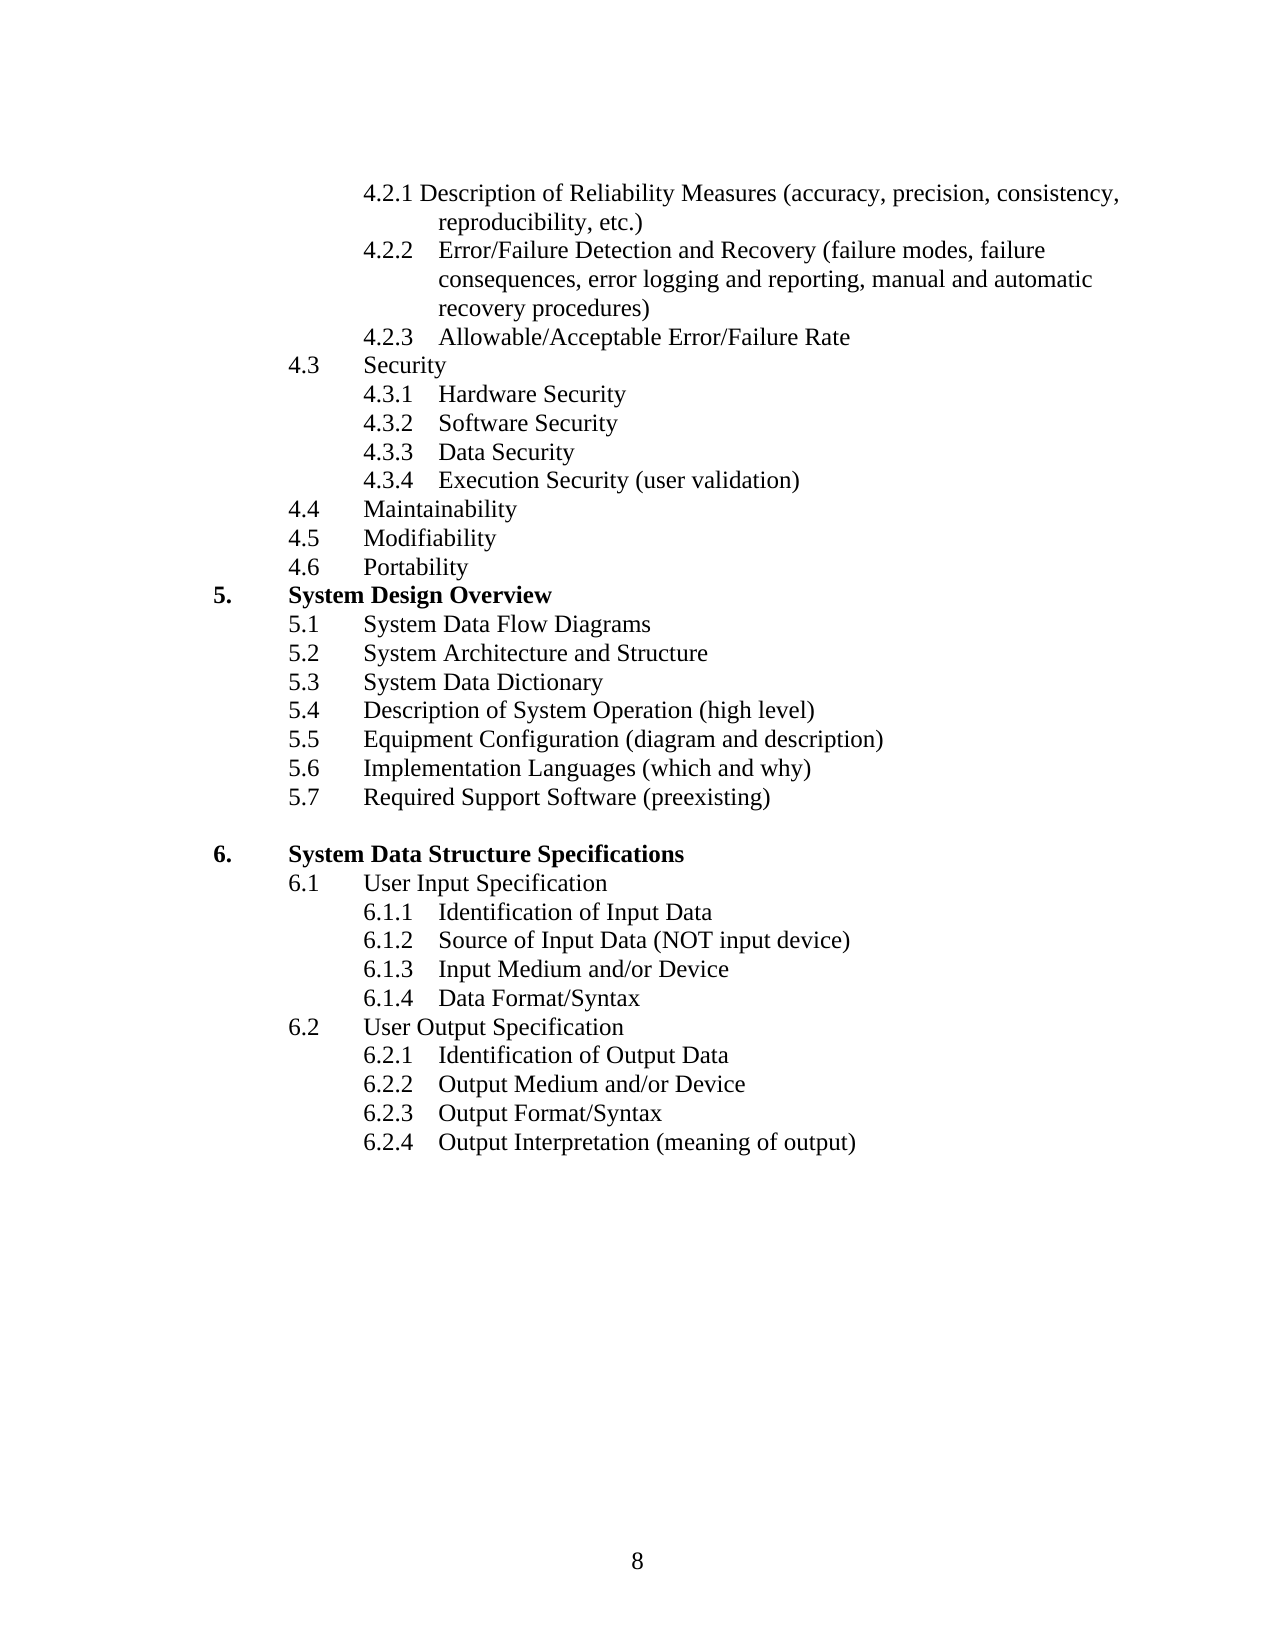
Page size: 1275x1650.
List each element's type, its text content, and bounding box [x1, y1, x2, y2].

text 4.4 Maintainability [213, 494, 1137, 523]
text 4.5 Modifiability [213, 523, 1137, 552]
text 5.6 Implementation Languages (which and why) [213, 753, 1137, 782]
text 4.2.3 Allowable/Acceptable Error/Failure Rate [288, 322, 1137, 351]
text 5.5 Equipment Configuration (diagram and description) [213, 724, 1137, 753]
text 5. System Design Overview [138, 581, 1137, 609]
text 4.2.1 Description of Reliability Measures (accuracy, precision, consistency, reproducibility, etc.) [363, 178, 1137, 236]
text 6.2.2 Output Medium and/or Device [288, 1069, 1137, 1098]
text 6.2 User Output Specification [213, 1012, 1137, 1041]
text 4.3.2 Software Security [288, 408, 1137, 437]
text 6.1.1 Identification of Input Data [288, 897, 1137, 926]
text 5.2 System Architecture and Structure [213, 638, 1137, 667]
text 4.6 Portability [213, 552, 1137, 581]
text 6.2.4 Output Interpretation (meaning of output) [288, 1127, 1137, 1156]
text 6.1.3 Input Medium and/or Device [288, 954, 1137, 983]
text 4.3 Security [213, 351, 1137, 379]
text 4.3.4 Execution Security (user validation) [288, 466, 1137, 494]
text 4.3.3 Data Security [288, 437, 1137, 466]
text 6.1.2 Source of Input Data (NOT input device) [288, 926, 1137, 954]
text 6. System Data Structure Specifications [138, 839, 1137, 868]
text 6.1.4 Data Format/Syntax [288, 983, 1137, 1012]
text 6.1 User Input Specification [213, 868, 1137, 897]
text 5.4 Description of System Operation (high level) [213, 696, 1137, 724]
text 6.2.3 Output Format/Syntax [288, 1098, 1137, 1127]
text 4.3.1 Hardware Security [288, 379, 1137, 408]
text 6.2.1 Identification of Output Data [288, 1041, 1137, 1069]
text 5.1 System Data Flow Diagrams [213, 609, 1137, 638]
text 5.3 System Data Dictionary [213, 667, 1137, 696]
text 5.7 Required Support Software (pre­existing) [213, 782, 1137, 811]
text 4.2.2 Error/Failure Detection and Recovery (failure modes, failure consequences, error logging and reporting, manual and automatic recovery procedures) [363, 236, 1137, 322]
